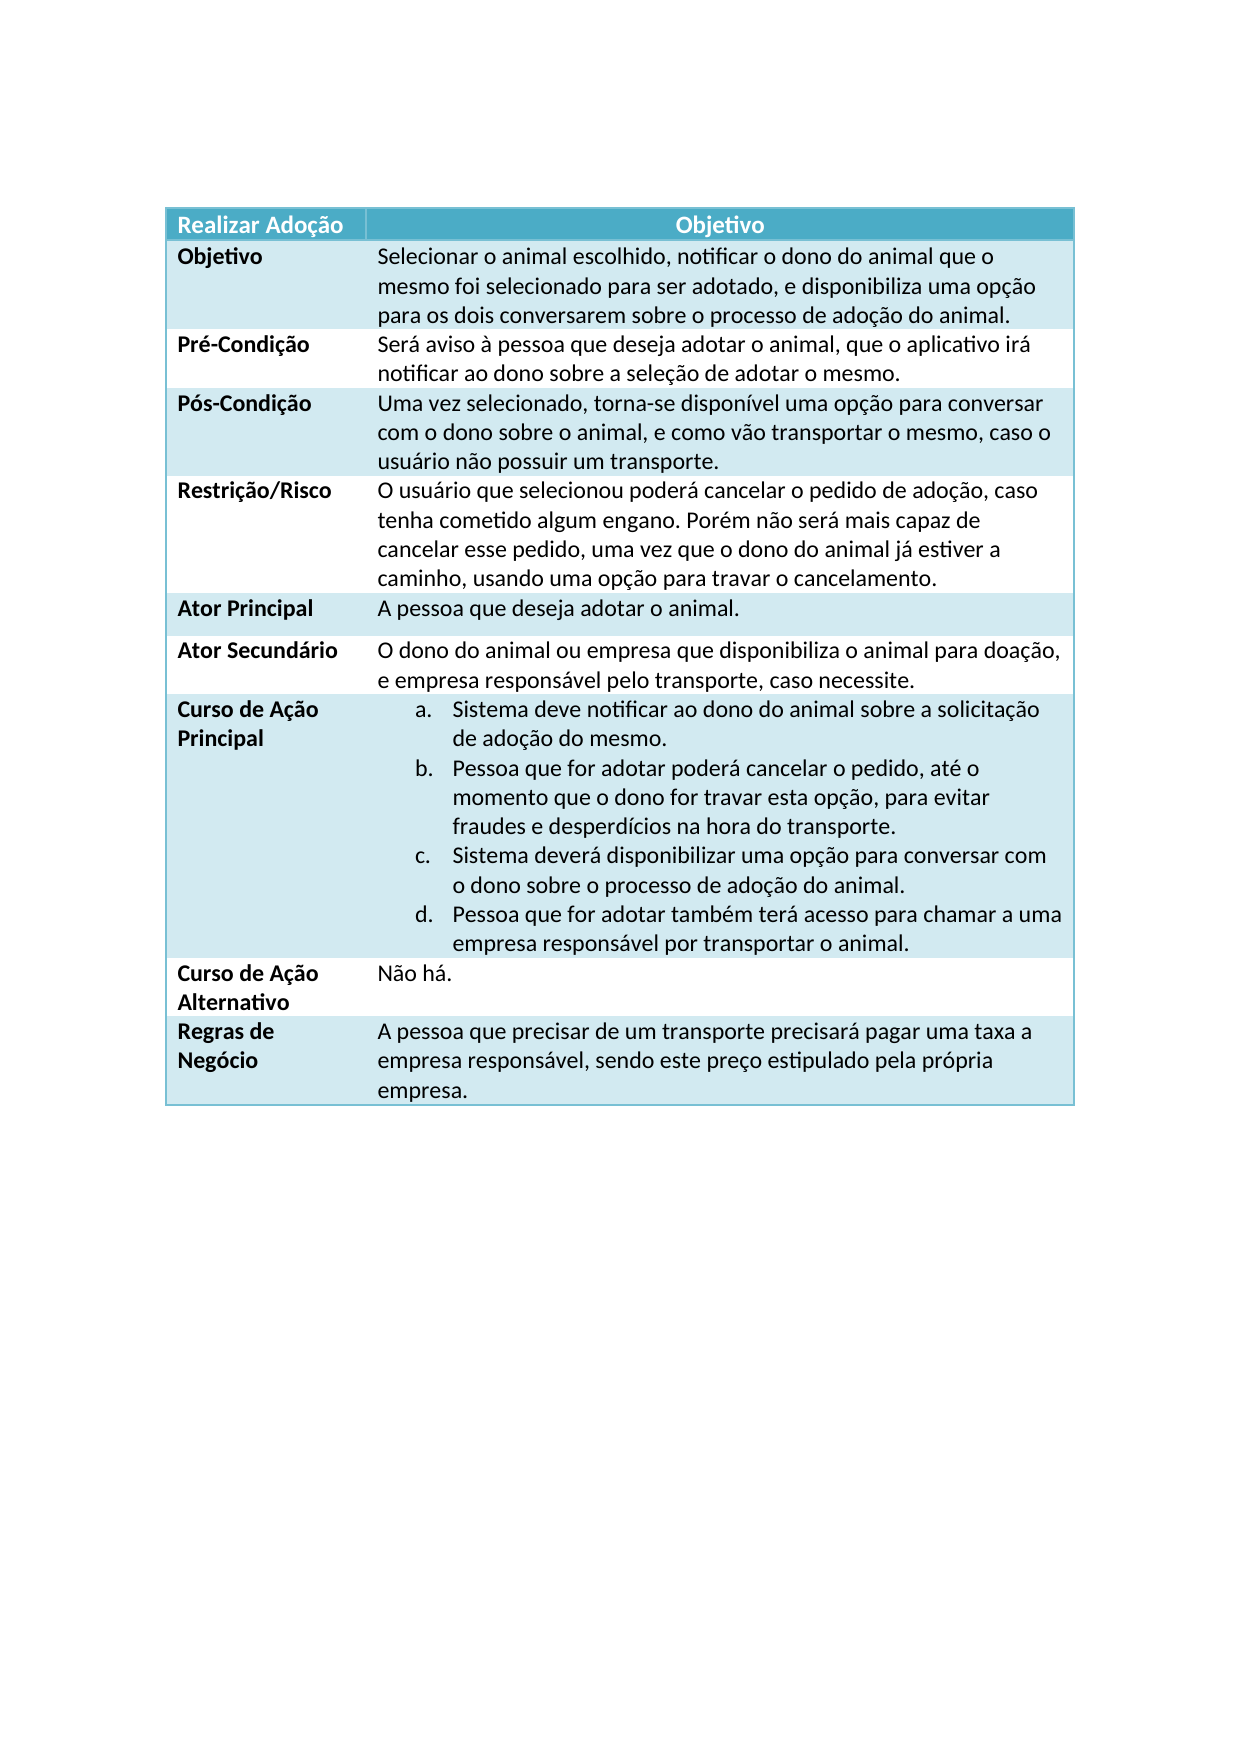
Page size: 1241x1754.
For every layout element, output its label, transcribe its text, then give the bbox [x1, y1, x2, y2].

table_header Objetivo [367, 209, 1073, 239]
table_cell Selecionar o animal escolhido, notificar o dono do animal que o mesmo foi selecionado para ser adotado, e disponibiliza uma opção para os dois conversarem sobre o processo de adoção do animal. [366, 241, 1073, 329]
table_cell Objetivo [167, 241, 366, 329]
table_cell Regras de Negócio [167, 1016, 366, 1104]
table_cell Curso de Ação Alternativo [167, 958, 366, 1016]
table_cell Curso de Ação Principal [167, 694, 366, 958]
table_cell Pré-Condição [167, 329, 366, 388]
table_cell A pessoa que deseja adotar o animal. [366, 593, 1073, 636]
table_cell A pessoa que precisar de um transporte precisará pagar uma taxa a empresa responsável, sendo este preço estipulado pela própria empresa. [366, 1016, 1073, 1104]
table_cell Ator Principal [167, 593, 366, 636]
table_cell Restrição/Risco [167, 476, 366, 593]
table_cell Será aviso à pessoa que deseja adotar o animal, que o aplicativo irá notificar ao dono sobre a seleção de adotar o mesmo. [366, 329, 1073, 388]
table_cell Uma vez selecionado, torna-se disponível uma opção para conversar com o dono sobre o animal, e como vão transportar o mesmo, caso o usuário não possuir um transporte. [366, 388, 1073, 476]
table_cell O dono do animal ou empresa que disponibiliza o animal para doação, e empresa responsável pelo transporte, caso necessite. [366, 636, 1073, 694]
table_header Realizar Adoção [167, 209, 365, 239]
table_cell Ator Secundário [167, 636, 366, 694]
table_cell O usuário que selecionou poderá cancelar o pedido de adoção, caso tenha cometido algum engano. Porém não será mais capaz de cancelar esse pedido, uma vez que o dono do animal já estiver a caminho, usando uma opção para travar o cancelamento. [366, 476, 1073, 593]
table_cell Não há. [366, 958, 1073, 1016]
table_cell Pós-Condição [167, 388, 366, 476]
table_cell Sistema deve notificar ao dono do animal sobre a solicitação de adoção do mesmo. Pessoa que for adotar poderá cancelar o pedido, até o momento que o dono for travar esta opção, para evitar fraudes e desperdícios na hora do transporte. Sistema deverá disponibilizar uma opção para conversar com o dono sobre o processo de adoção do animal. Pessoa que for adotar também terá acesso para chamar a uma empresa responsável por transportar o animal. [366, 694, 1073, 958]
